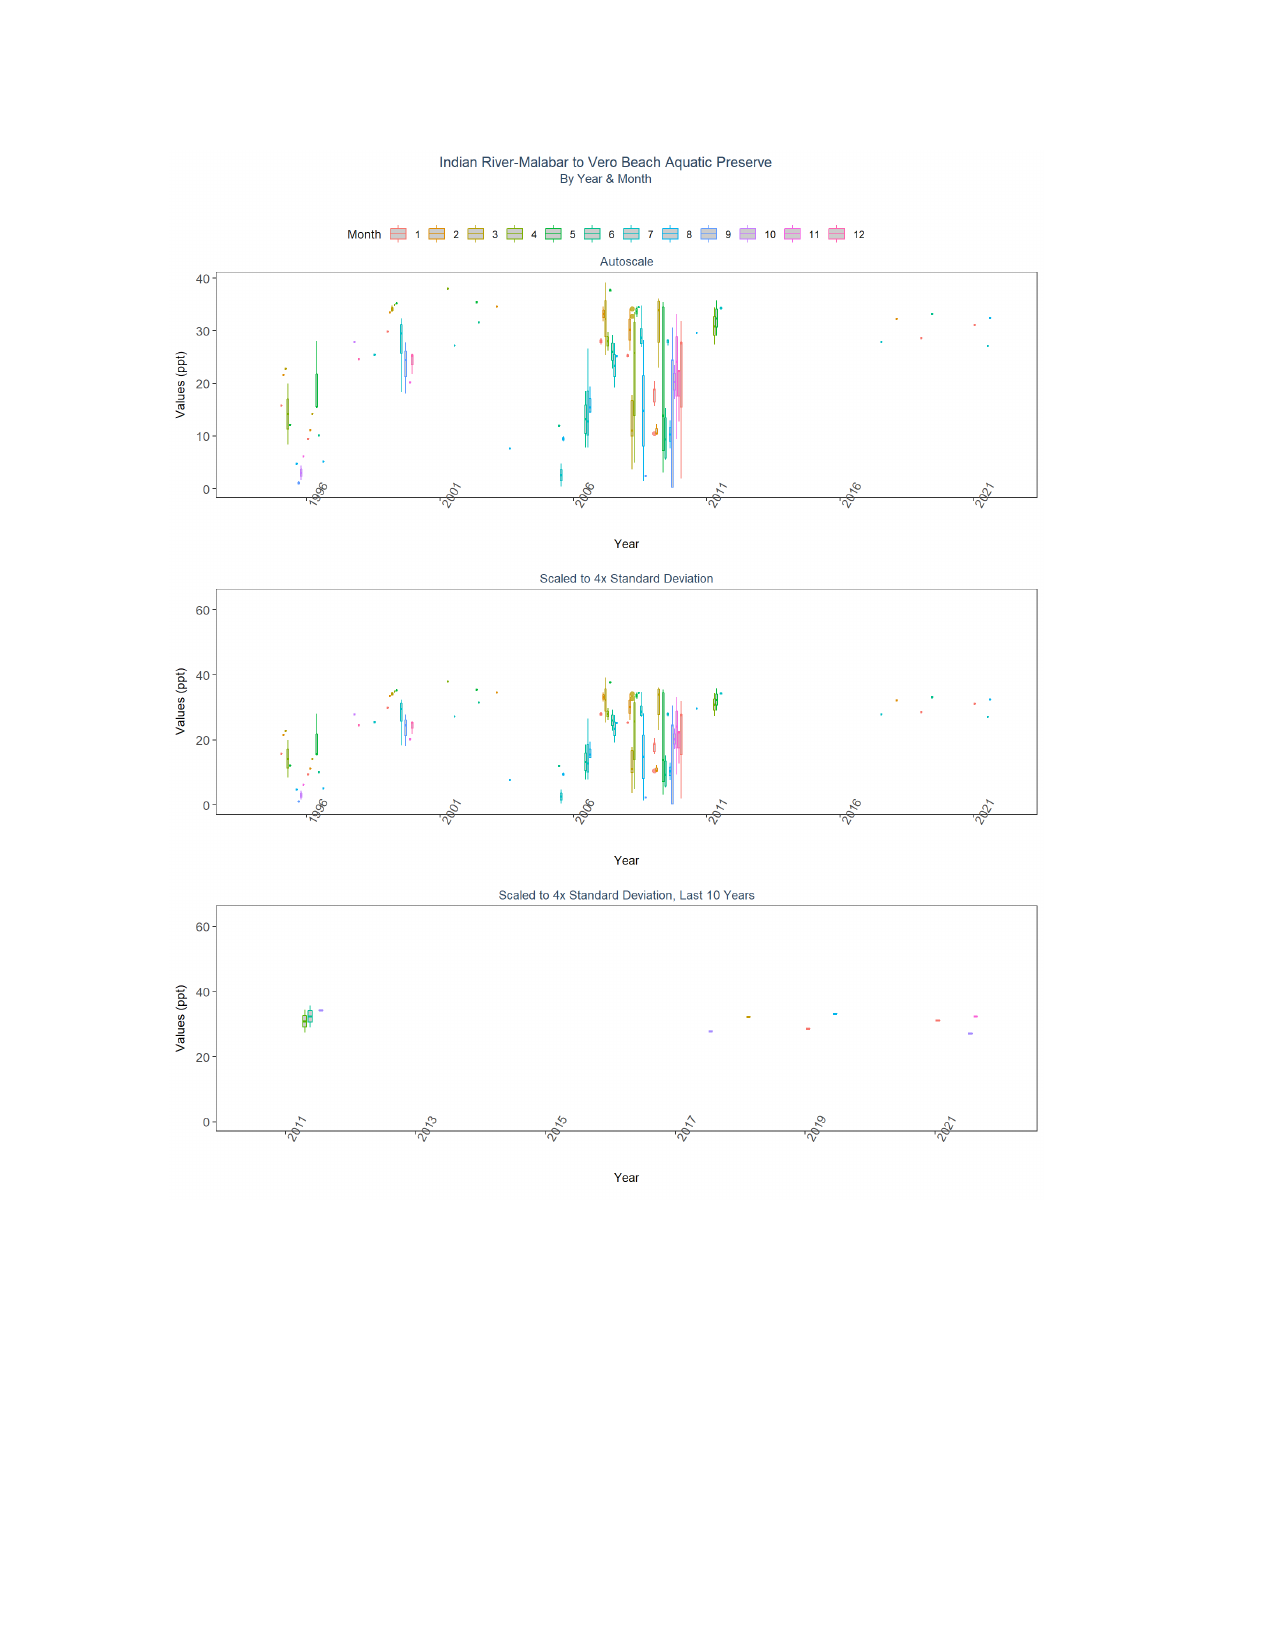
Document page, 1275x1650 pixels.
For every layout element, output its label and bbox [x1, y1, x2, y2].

picture [168, 150, 1044, 1200]
